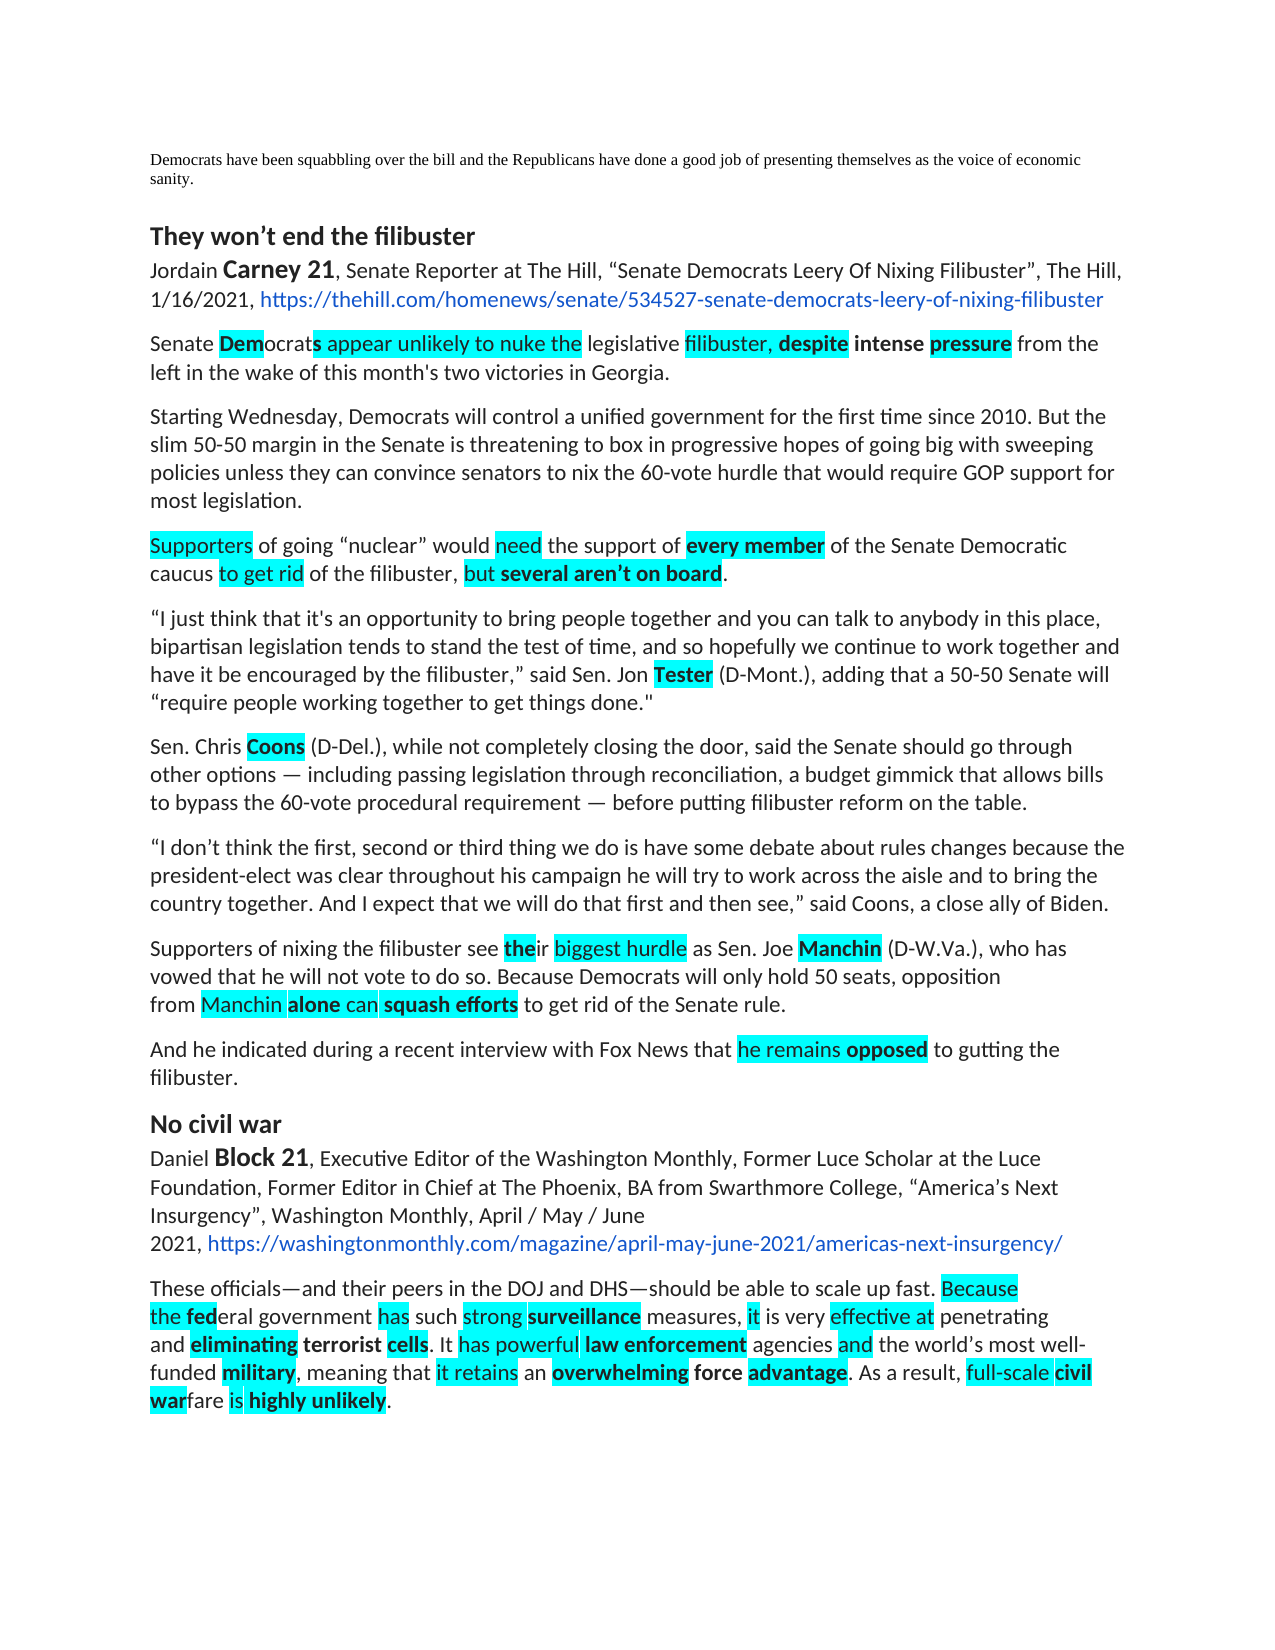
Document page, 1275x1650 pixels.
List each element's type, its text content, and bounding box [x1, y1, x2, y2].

text And he indicated during a recent interview with Fox News that he remains opposed to gutting the filibuster. [150, 1035, 1125, 1091]
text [150, 150, 1125, 188]
subtitle They won’t end the filibuster [150, 219, 1125, 252]
text Supporters of going “nuclear” would need the support of every member of the Senate Democratic caucus to get rid of the filibuster, but several aren’t on board. [253, 531, 495, 587]
text “I just think that it's an opportunity to bring people together and you can talk to anybody in this place, bipartisan legislation tends to stand the test of time, and so hopefully we continue to work together and have it be encouraged by the filibuster,” said Sen. Jon Tester (D-Mont.), adding that a 50-50 Senate will “require people working together to get things done." [150, 604, 1125, 716]
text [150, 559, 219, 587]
text Jordain Carney 21, Senate Reporter at The Hill, “Senate Democrats Leery Of Nixing Filibuster”, The Hill, 1/16/2021, https://thehill.com/homenews/senate/534527-senate-democrats-leery-of-nixing-filibuster [150, 252, 1125, 313]
text Supporters of nixing the filibuster see their biggest hurdle as Sen. Joe Manchin (D-W.Va.), who has vowed that he will not vote to do so. Because Democrats will only hold 50 seats, opposition from Manchin alone can squash efforts to get rid of the Senate rule. [150, 934, 1125, 1018]
text These officials—and their peers in the DOJ and DHS—should be able to scale up fast. Because the federal government has such strong surveillance measures, it is very effective at penetrating and eliminating terrorist cells. It has powerful law enforcement agencies and the world’s most well-funded military, meaning that it retains an overwhelming force advantage. As a result, full-scale civil warfare is highly unlikely. [150, 1274, 1125, 1414]
text Sen. Chris Coons (D-Del.), while not completely closing the door, said the Senate should go through other options — including passing legislation through reconciliation, a budget gimmick that allows bills to bypass the 60-vote procedural requirement — before putting filibuster reform on the table. [150, 732, 1125, 817]
text Senate Democrats appear unlikely to nuke the legislative filibuster, despite intense pressure from the left in the wake of this month's two victories in Georgia. [150, 329, 1125, 386]
text Starting Wednesday, Democrats will control a unified government for the first time since 2010. But the slim 50-50 margin in the Senate is threatening to box in progressive hopes of going big with sweeping policies unless they can convince senators to nix the 60-vote hurdle that would require GOP support for most legislation. [150, 402, 1125, 514]
text Supporters of going “nuclear” would need the support of every member of the Senate Democratic caucus to get rid of the filibuster, but several aren’t on board. [722, 531, 1125, 587]
text “I don’t think the first, second or third thing we do is have some debate about rules changes because the president-elect was clear throughout his campaign he will try to work across the aisle and to bring the country together. And I expect that we will do that first and then see,” said Coons, a close ally of Biden. [150, 833, 1125, 917]
subtitle No civil war [150, 1107, 1125, 1140]
text Daniel Block 21, Executive Editor of the Washington Monthly, Former Luce Scholar at the Luce Foundation, Former Editor in Chief at The Phoenix, BA from Swarthmore College, “America’s Next Insurgency”, Washington Monthly, April / May / June 2021, https://washingtonmonthly.com/magazine/april-may-june-2021/americas-next-insurgency/ [150, 1140, 1125, 1257]
